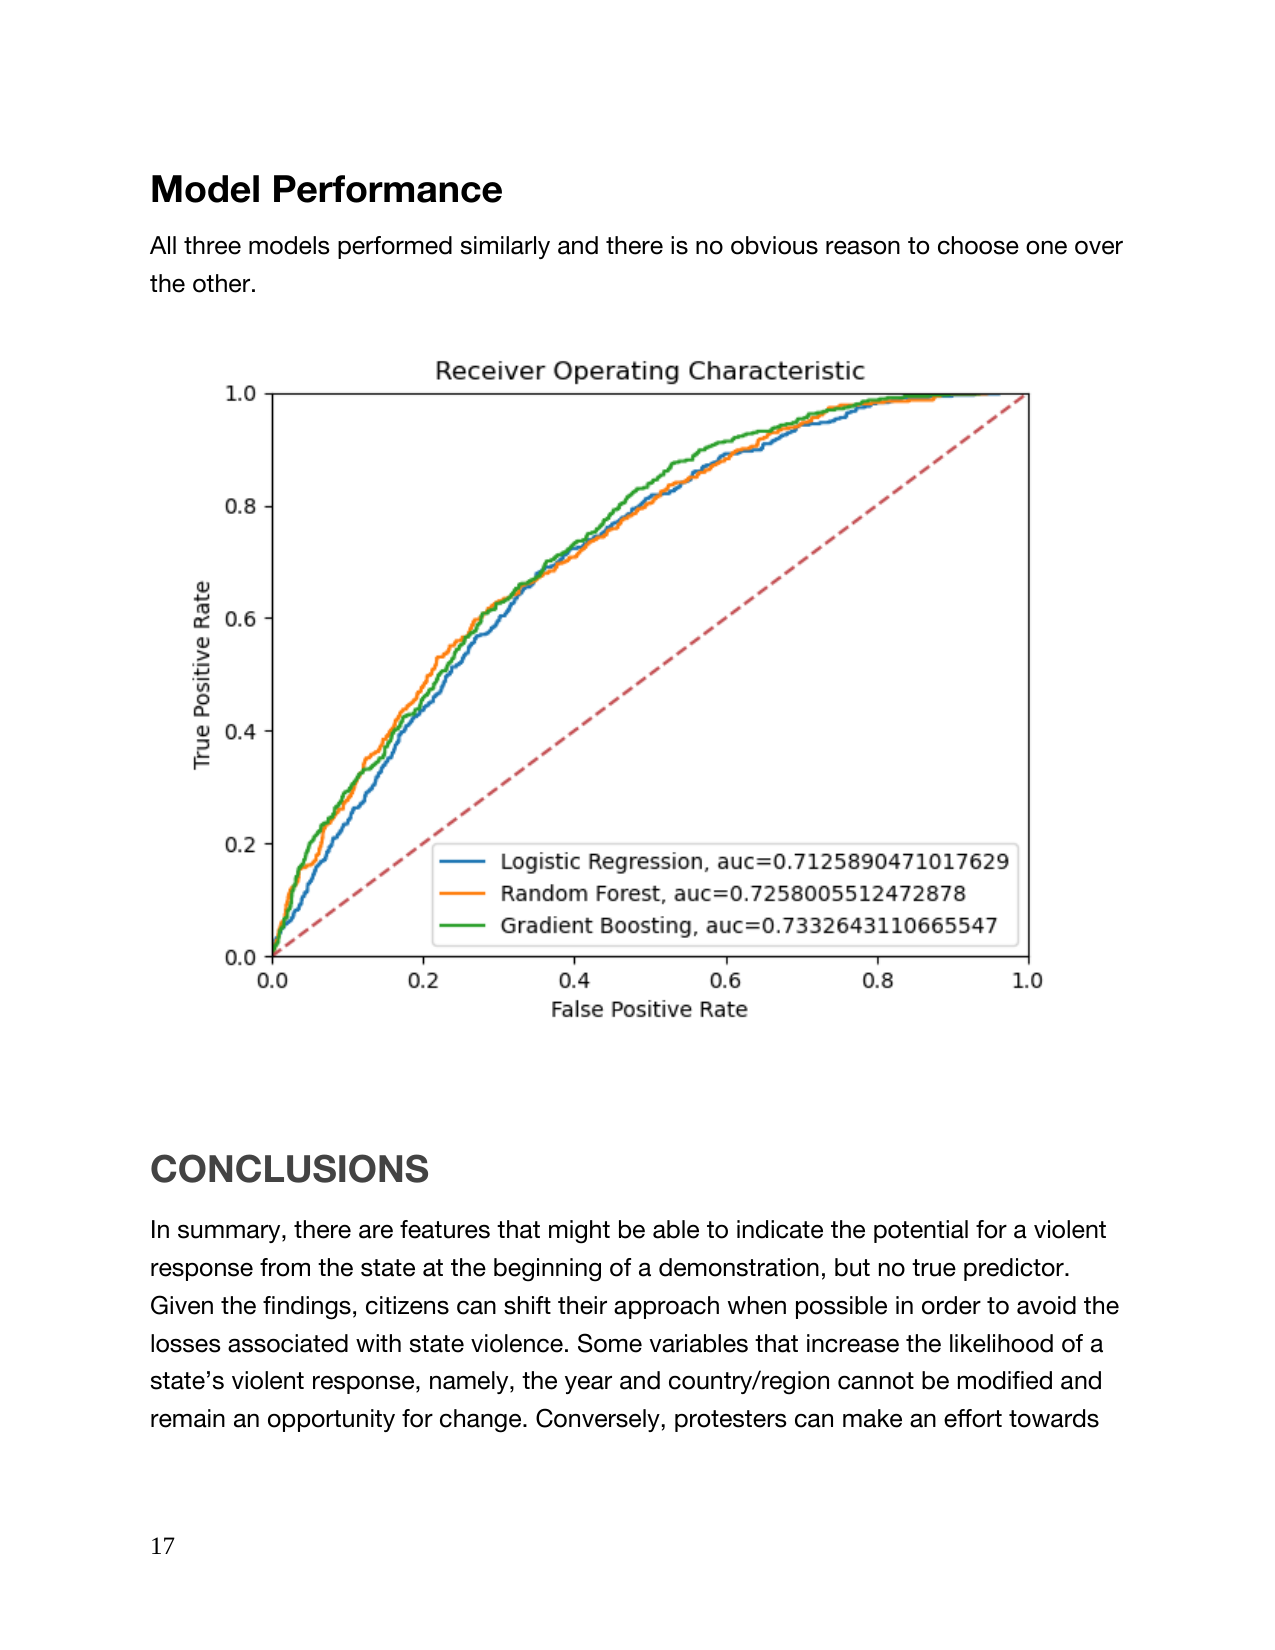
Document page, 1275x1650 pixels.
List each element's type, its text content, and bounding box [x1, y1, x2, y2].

title CONCLUSIONS [150, 1146, 1125, 1194]
picture [150, 305, 1125, 1037]
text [150, 1214, 1125, 1434]
text All three models performed similarly and there is no obvious reason to choose one over the other. [150, 230, 1125, 305]
text Model Performance [150, 166, 1125, 214]
